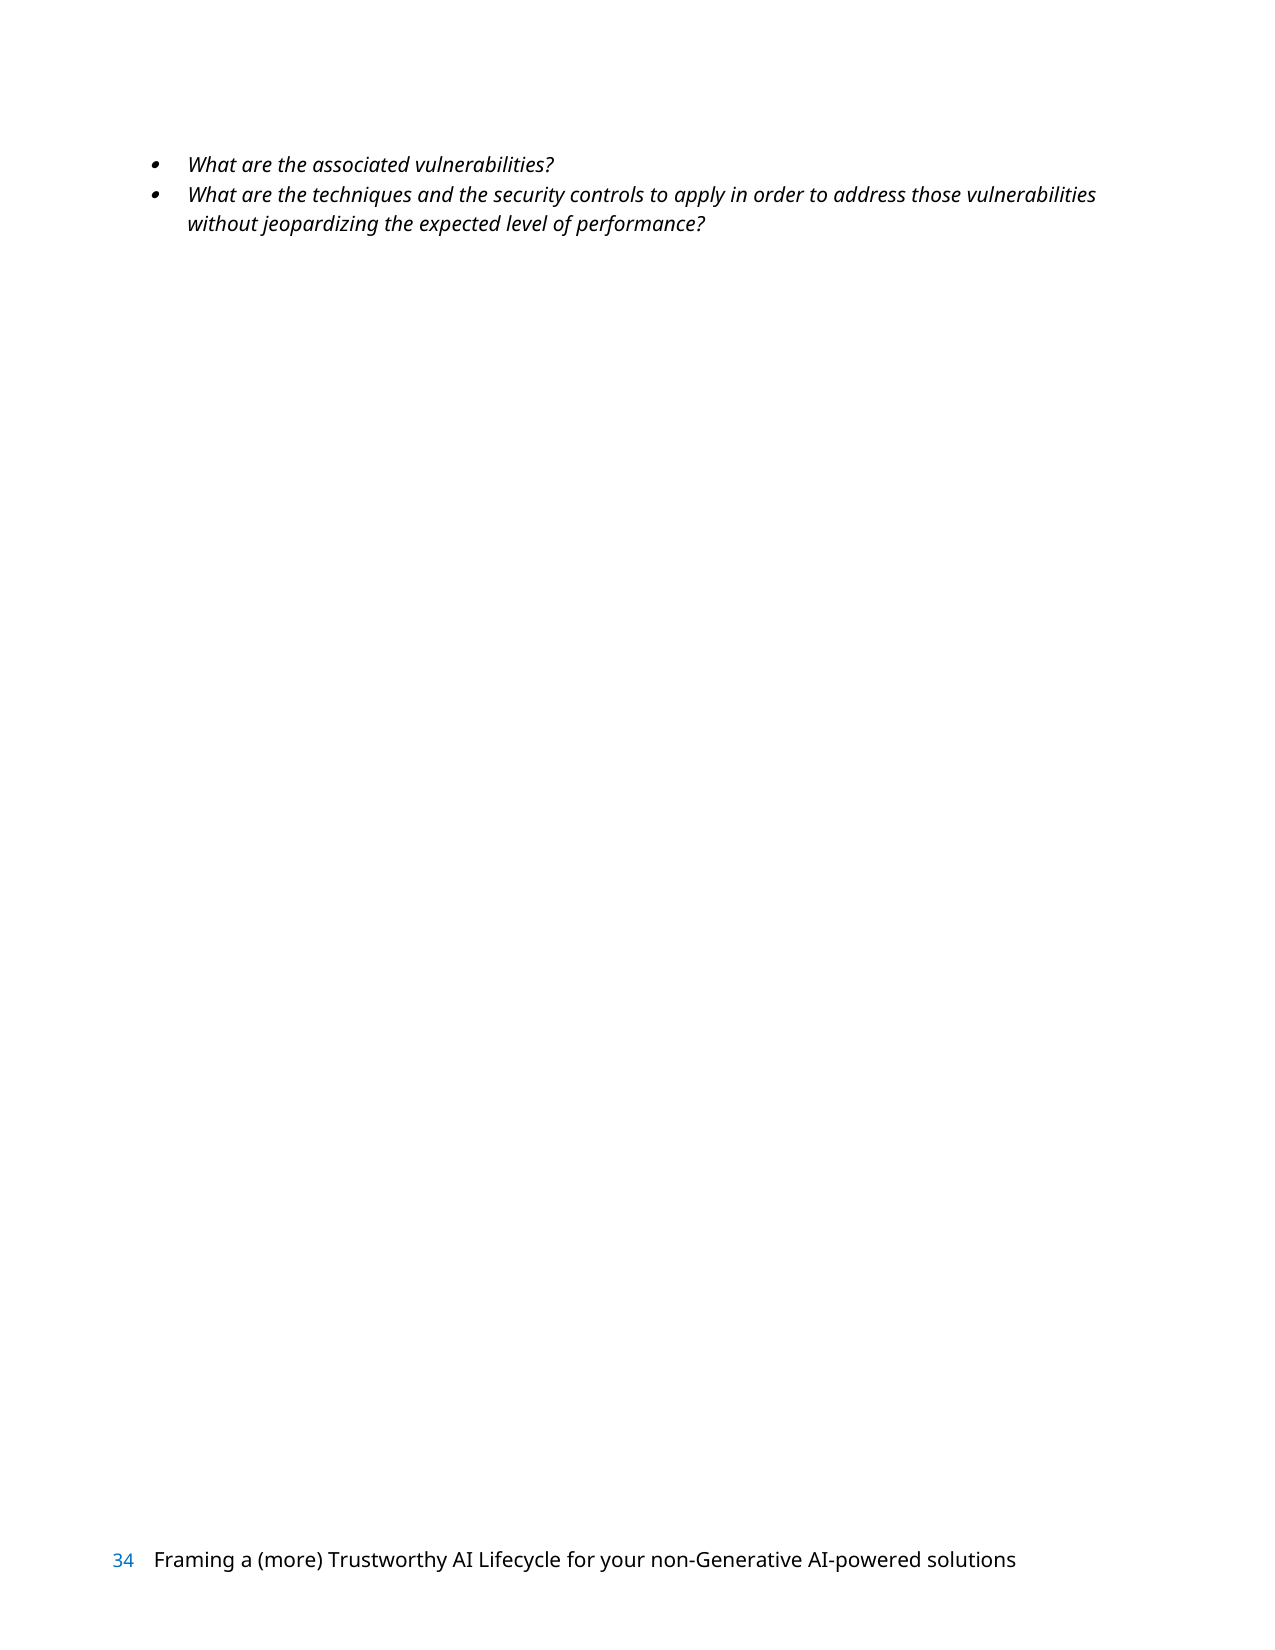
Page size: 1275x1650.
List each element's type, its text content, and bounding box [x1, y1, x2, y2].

list What are the techniques and the security controls to apply in order to address those vulnerabilities without jeopardizing the expected level of performance? [150, 180, 1162, 238]
list What are the associated vulnerabilities? [150, 150, 1162, 178]
